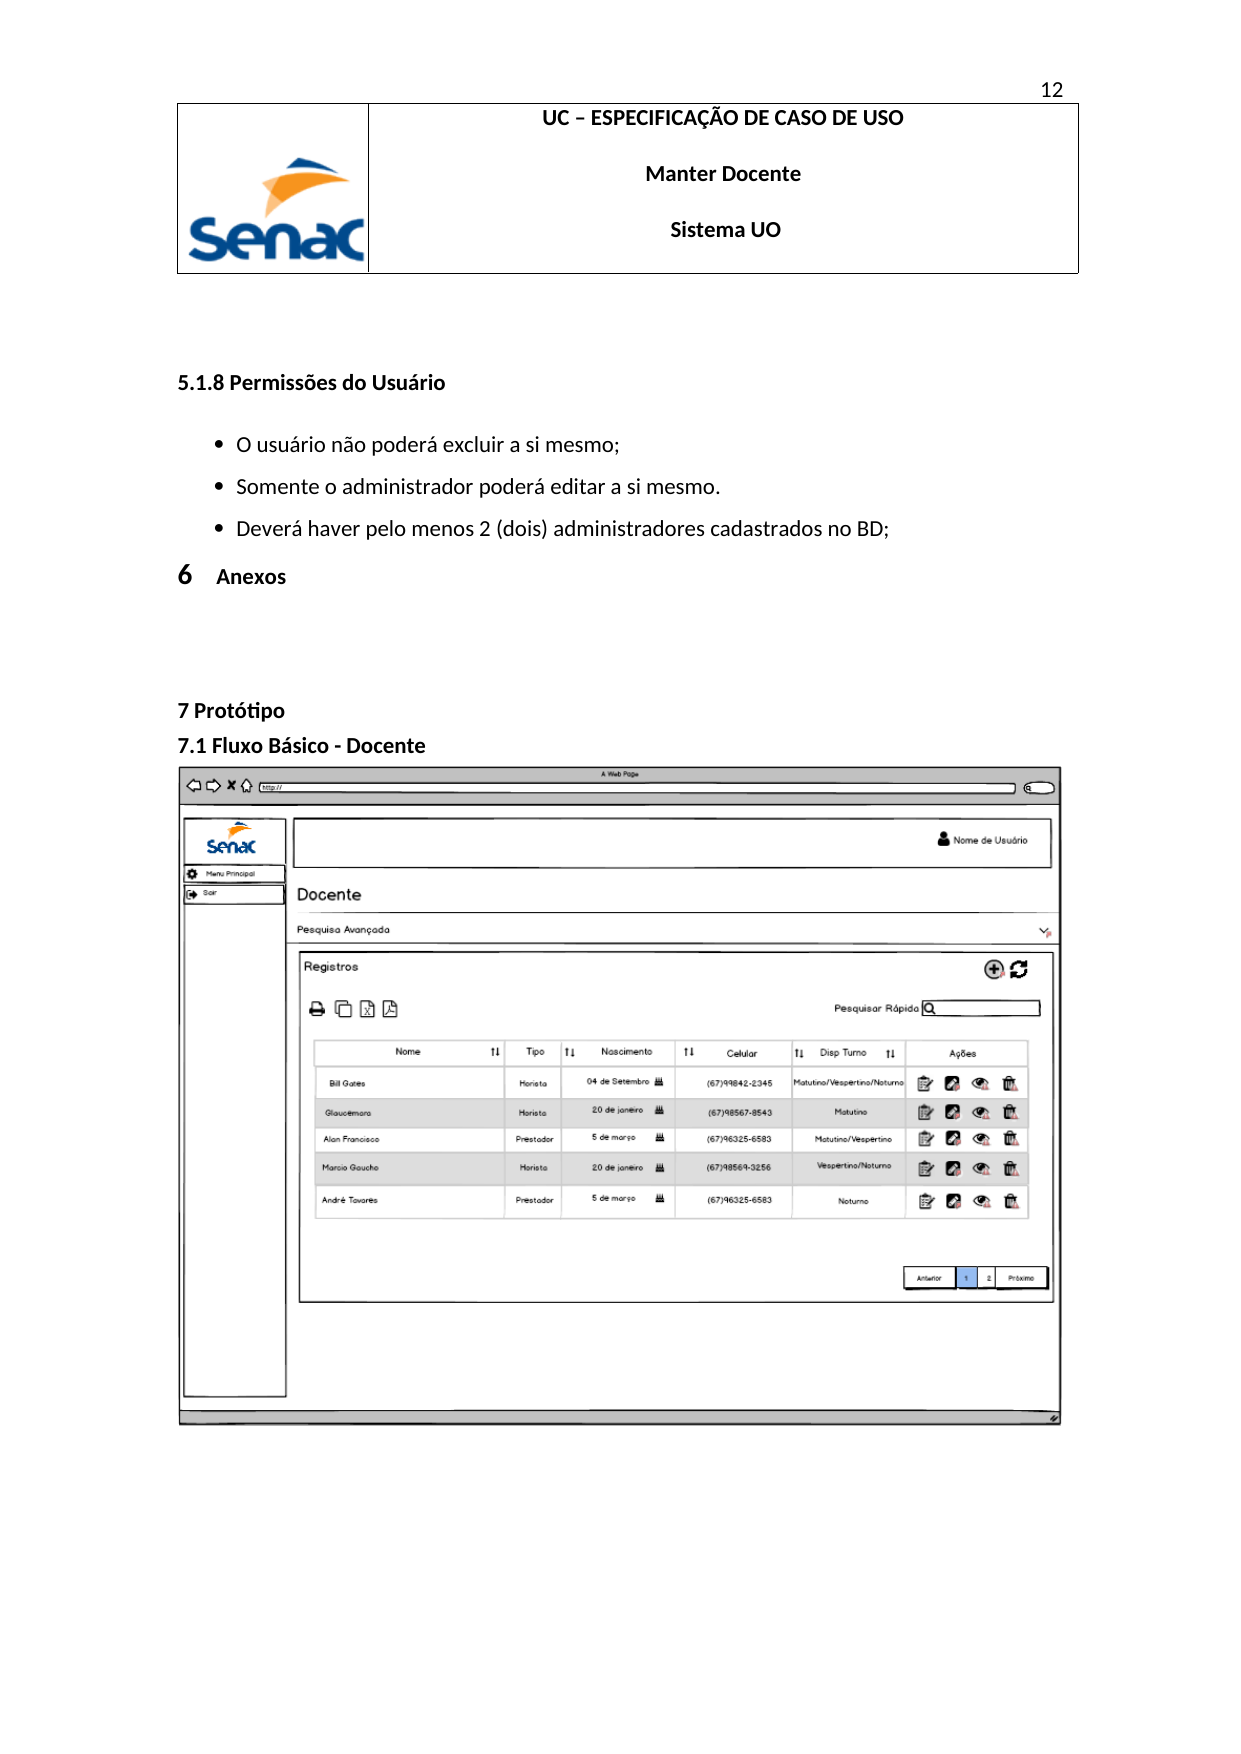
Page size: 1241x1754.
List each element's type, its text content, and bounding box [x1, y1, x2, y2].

list Anexos [177, 556, 1063, 592]
picture [177, 765, 1063, 1429]
text 7 Protótipo [177, 696, 1063, 724]
text 7.1 Fluxo Básico - Docente [177, 731, 1063, 759]
list Deverá haver pelo menos 2 (dois) administradores cadastrados no BD; [215, 514, 1063, 542]
text 5.1.8 Permissões do Usuário [177, 368, 1063, 396]
list O usuário não poderá excluir a si mesmo; [215, 430, 1063, 458]
picture [188, 131, 369, 273]
list Somente o administrador poderá editar a si mesmo. [215, 472, 1063, 500]
